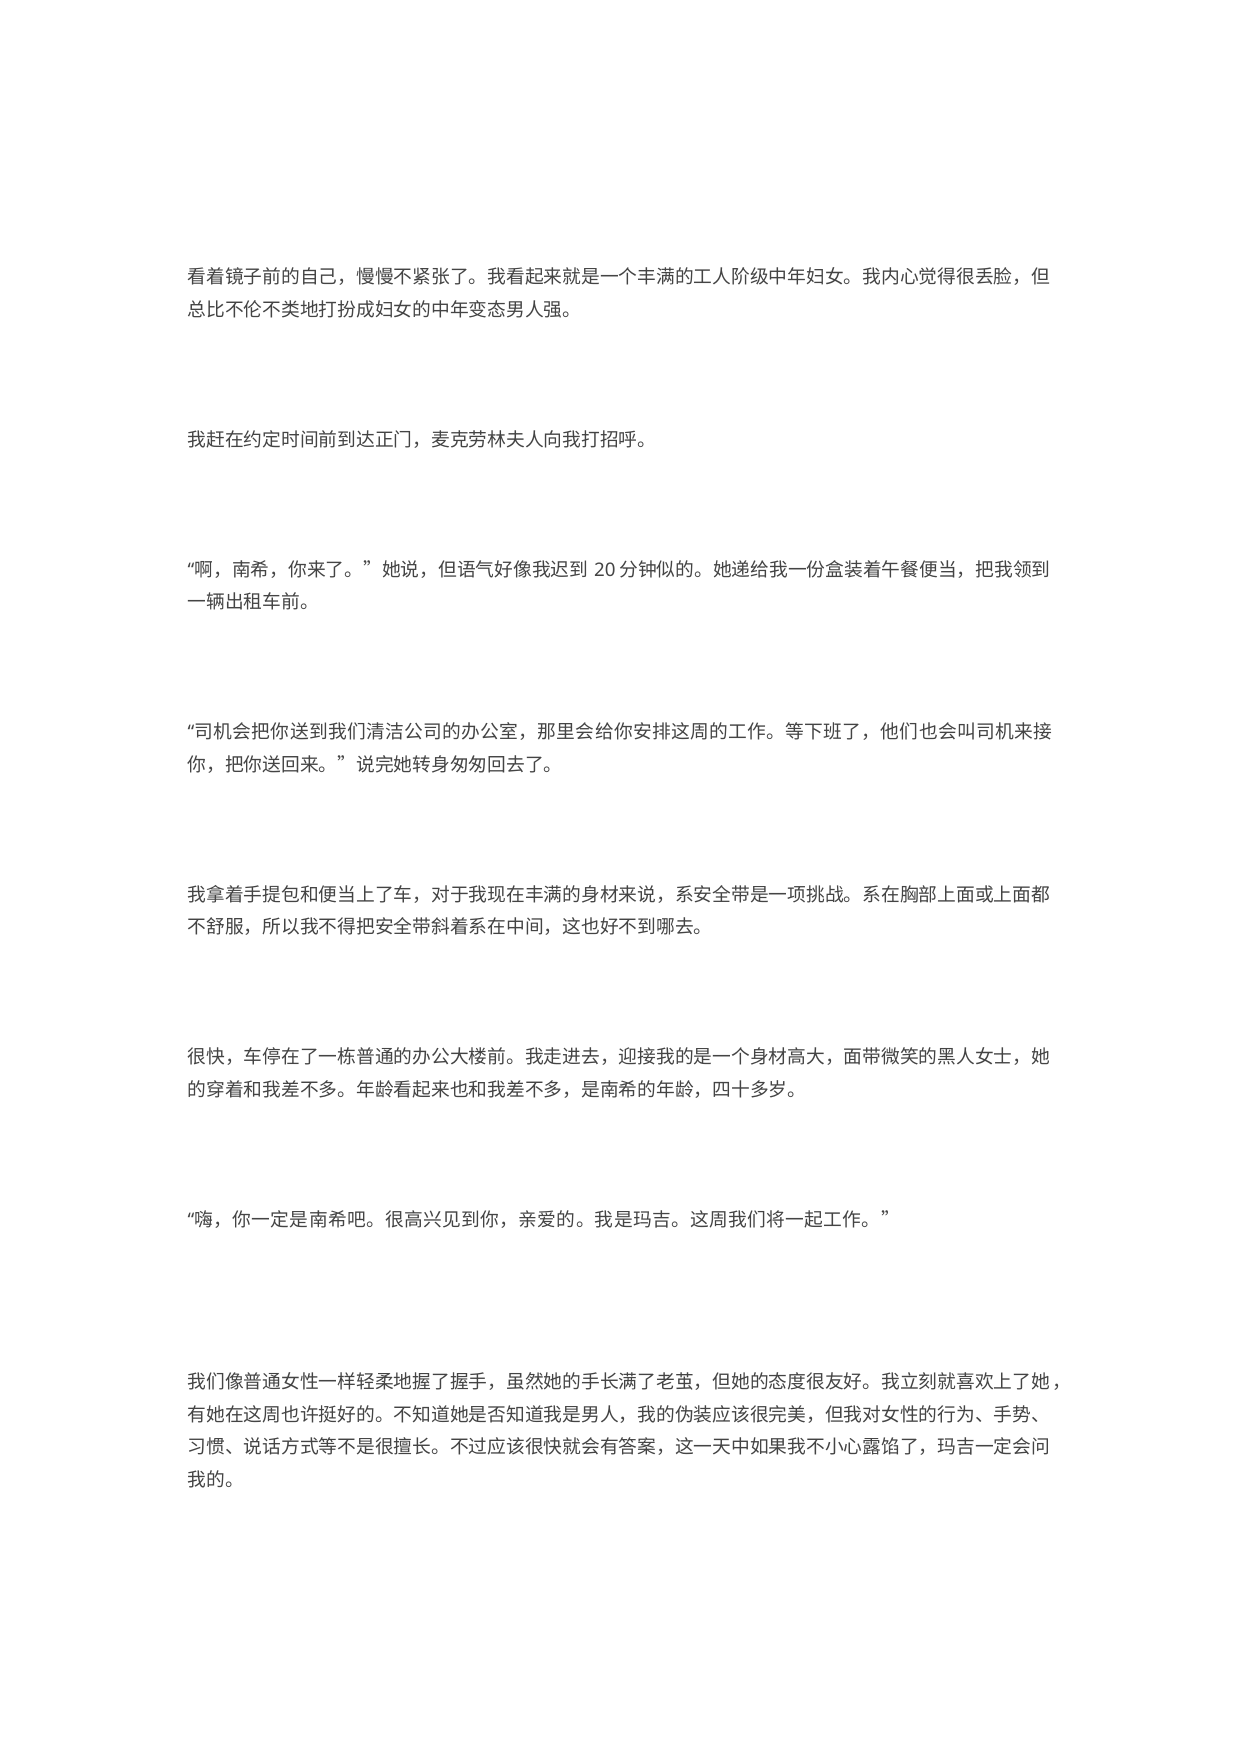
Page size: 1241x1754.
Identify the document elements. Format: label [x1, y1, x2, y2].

text [187, 162, 1053, 1494]
